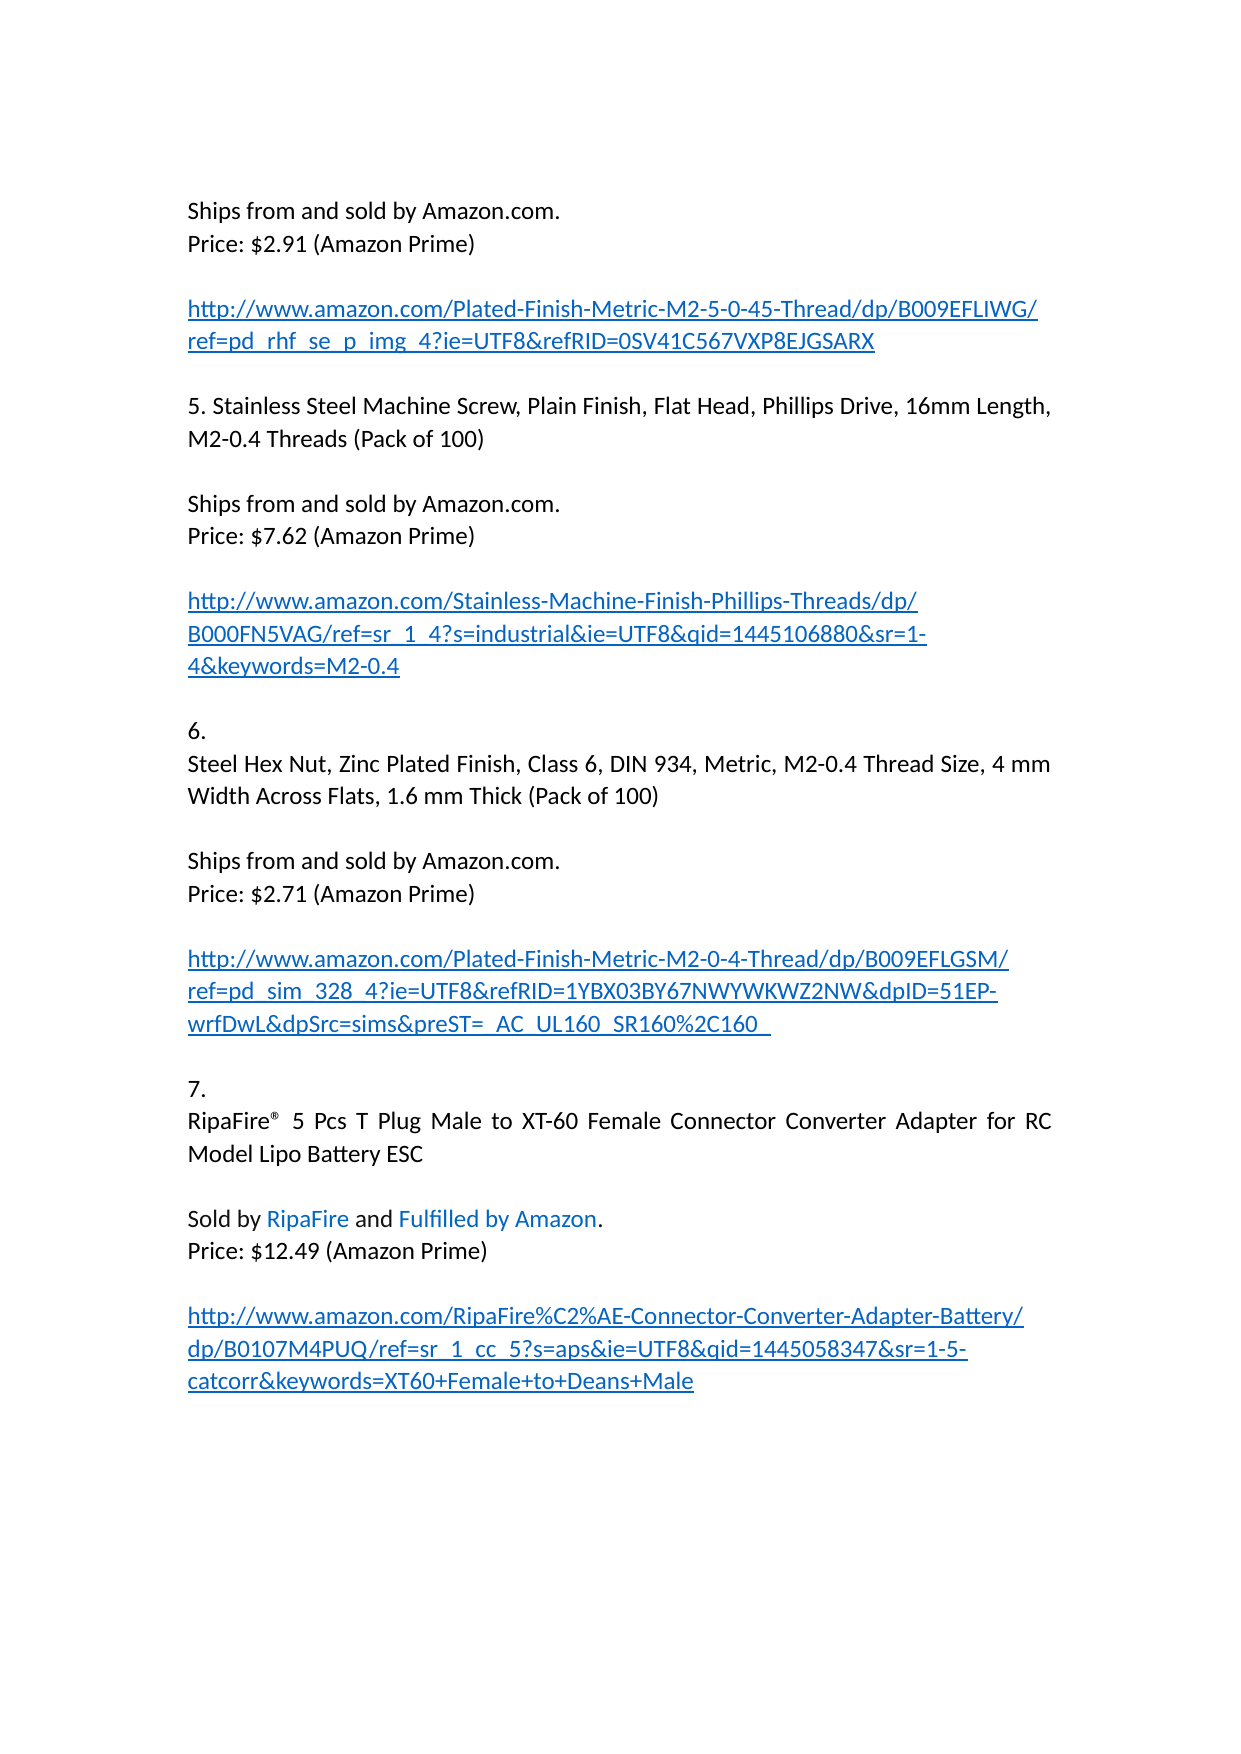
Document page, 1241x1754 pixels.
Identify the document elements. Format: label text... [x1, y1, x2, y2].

text http://www.amazon.com/Plated-Finish-Metric-M2-0-4-Thread/dp/B009EFLGSM/ref=pd_sim_328_4?ie=UTF8&refRID=1YBX03BY67NWYWKWZ2NW&dpID=51EP-wrfDwL&dpSrc=sims&preST=_AC_UL160_SR160%2C160_ [187, 942, 1053, 1039]
text Price: $2.91 (Amazon Prime) [187, 227, 1053, 259]
text http://www.amazon.com/Stainless-Machine-Finish-Phillips-Threads/dp/B000FN5VAG/ref=sr_1_4?s=industrial&ie=UTF8&qid=1445106880&sr=1-4&keywords=M2-0.4 [187, 584, 1053, 682]
text Ships from and sold by Amazon.com. [187, 844, 1053, 877]
text 5. Stainless Steel Machine Screw, Plain Finish, Flat Head, Phillips Drive, 16mm Length, M2-0.4 Threads (Pack of 100) [187, 389, 1053, 454]
text Ships from and sold by Amazon.com. [187, 194, 1053, 227]
text 7. [187, 1072, 1053, 1104]
text Sold by RipaFire and Fulfilled by Amazon. [187, 1202, 1053, 1234]
text RipaFire® 5 Pcs T Plug Male to XT-60 Female Connector Converter Adapter for RC Model Lipo Battery ESC [187, 1104, 1053, 1169]
text http://www.amazon.com/RipaFire%C2%AE-Connector-Converter-Adapter-Battery/dp/B0107M4PUQ/ref=sr_1_cc_5?s=aps&ie=UTF8&qid=1445058347&sr=1-5-catcorr&keywords=XT60+Female+to+Deans+Male [187, 1299, 1053, 1397]
text Steel Hex Nut, Zinc Plated Finish, Class 6, DIN 934, Metric, M2-0.4 Thread Size, 4 mm Width Across Flats, 1.6 mm Thick (Pack of 100) [187, 747, 1053, 812]
text Price: $12.49 (Amazon Prime) [187, 1234, 1053, 1267]
text Price: $2.71 (Amazon Prime) [187, 877, 1053, 909]
text http://www.amazon.com/Plated-Finish-Metric-M2-5-0-45-Thread/dp/B009EFLIWG/ref=pd_rhf_se_p_img_4?ie=UTF8&refRID=0SV41C567VXP8EJGSARX [187, 292, 1053, 357]
text Price: $7.62 (Amazon Prime) [187, 519, 1053, 552]
text Ships from and sold by Amazon.com. [187, 487, 1053, 519]
text 6. [187, 714, 1053, 747]
